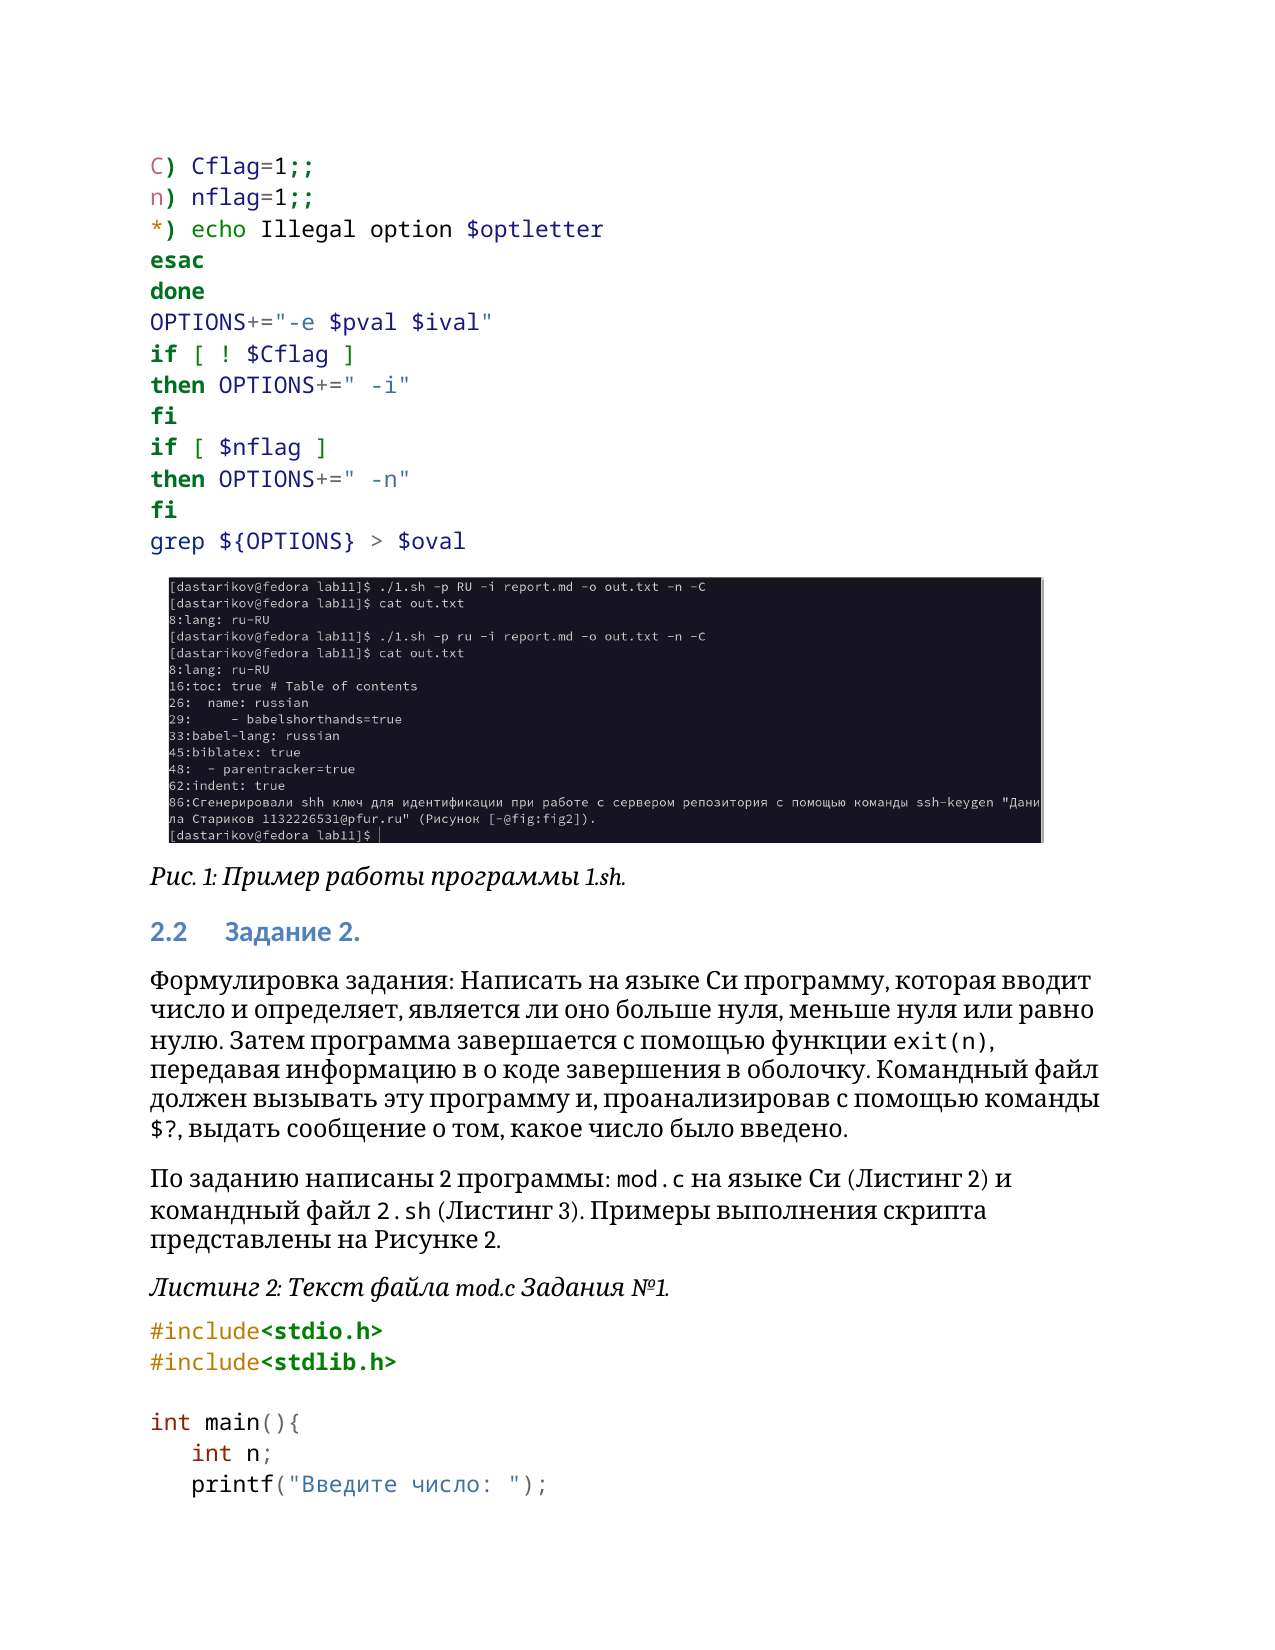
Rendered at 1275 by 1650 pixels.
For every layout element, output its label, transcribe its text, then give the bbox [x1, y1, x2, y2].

text Листинг 2: Текст файла mod.c Задания №1. [150, 1273, 1125, 1302]
text По заданию написаны 2 программы: mod.c на языке Си (Листинг 2) и командный файл 2.sh (Листинг 3). Примеры выполнения скрипта представлены на Рисунке 2. [150, 1163, 1125, 1255]
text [150, 150, 1125, 556]
subtitle 2.2 Задание 2. [150, 913, 1125, 948]
picture [168, 577, 1044, 843]
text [150, 1315, 1125, 1500]
text Рис. 1: Пример работы программы 1.sh. [150, 863, 1125, 892]
text Формулировка задания: Написать на языке Си программу, которая вводит число и определяет, является ли оно больше нуля, меньше нуля или равно нулю. Затем программа завершается с помощью функции exit(n), передавая информацию в о коде завершения в оболочку. Командный файл должен вызывать эту программу и, проанализировав с помощью команды $?, выдать сообщение о том, какое число было введено. [150, 967, 1125, 1145]
